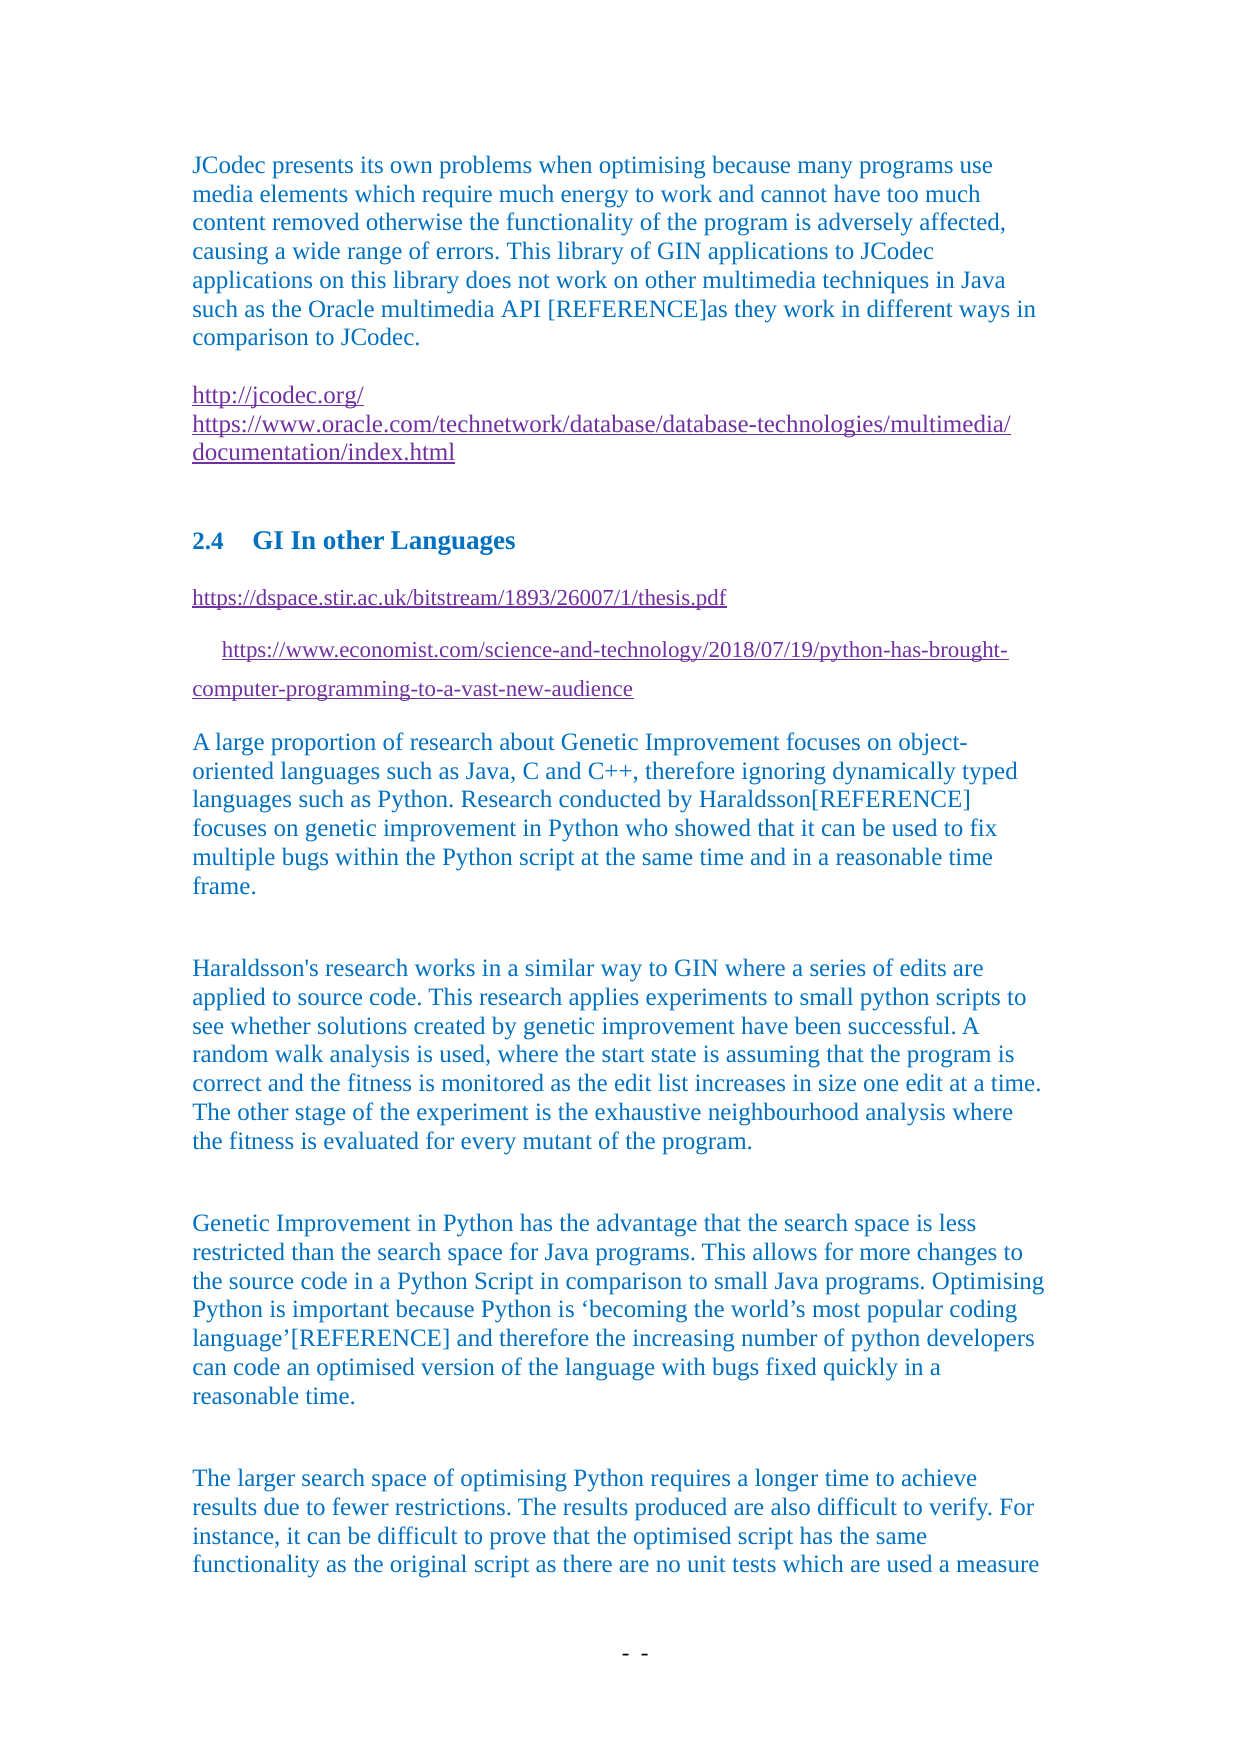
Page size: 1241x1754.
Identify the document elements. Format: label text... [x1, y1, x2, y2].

text A large proportion of research about Genetic Improvement focuses on object-oriented languages such as Java, C and C++, therefore ignoring dynamically typed languages such as Python. Research conducted by Haraldsson[REFERENCE] focuses on genetic improvement in Python who showed that it can be used to fix multiple bugs within the Python script at the same time and in a reasonable time frame. [192, 727, 1048, 899]
text JCodec presents its own problems when optimising because many programs use media elements which require much energy to work and cannot have too much content removed otherwise the functionality of the program is adversely affected, causing a wide range of errors. This library of GIN applications to JCodec applications on this library does not work on other multimedia techniques in Java such as the Oracle multimedia API [REFERENCE]as they work in different ways in comparison to JCodec. [192, 150, 1048, 351]
text Haraldsson's research works in a similar way to GIN where a series of edits are applied to source code. This research applies experiments to small python scripts to see whether solutions created by genetic improvement have been successful. A random walk analysis is used, where the start state is assuming that the program is correct and the fitness is monitored as the edit list increases in size one edit at a time. The other stage of the experiment is the exhaustive neighbourhood analysis where the fitness is evaluated for every mutant of the program. [192, 953, 1048, 1154]
text https://www.oracle.com/technetwork/database/database-technologies/multimedia/documentation/index.html [192, 409, 1048, 466]
subtitle GI In other Languages [192, 524, 1048, 556]
text Genetic Improvement in Python has the advantage that the search space is less restricted than the search space for Java programs. This allows for more changes to the source code in a Python Script in comparison to small Java programs. Optimising Python is important because Python is ‘becoming the world’s most popular coding language’[REFERENCE] and therefore the increasing number of python developers can code an optimised version of the language with bugs fixed quickly in a reasonable time. [192, 1208, 1048, 1409]
text https://dspace.stir.ac.uk/bitstream/1893/26007/1/thesis.pdf [192, 584, 1048, 610]
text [192, 1463, 1048, 1578]
text https://www.economist.com/science-and-technology/2018/07/19/python-has-brought-computer-programming-to-a-vast-new-audience [192, 636, 1048, 701]
text http://jcodec.org/ [192, 380, 1048, 409]
